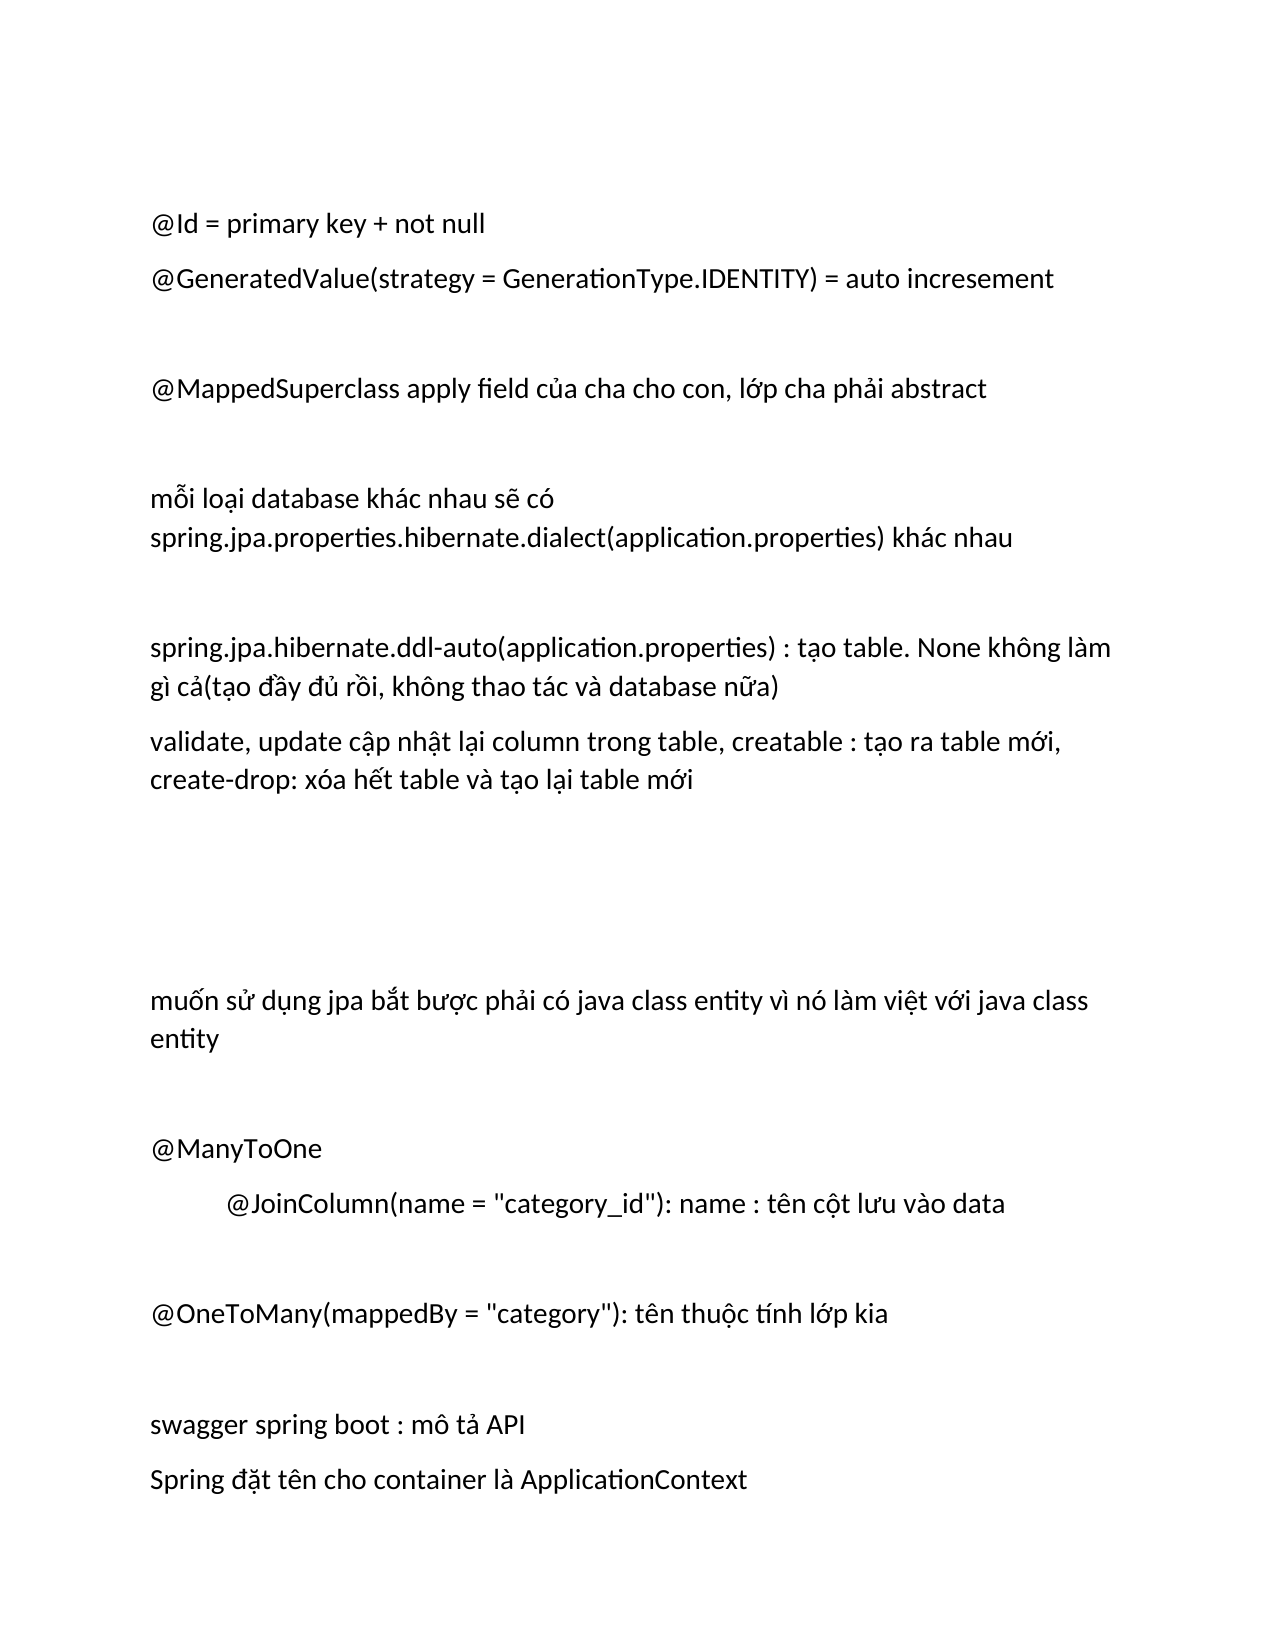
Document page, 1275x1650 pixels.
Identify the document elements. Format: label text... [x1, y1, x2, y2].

text spring.jpa.hibernate.ddl-auto(application.properties) : tạo table. None không làm gì cả(tạo đầy đủ rồi, không thao tác và database nữa) [150, 629, 1125, 703]
text @ManyToOne [150, 1130, 1125, 1166]
text swagger spring boot : mô tả API [150, 1406, 1125, 1441]
text @Id = primary key + not null [150, 205, 1125, 241]
text @OneToMany(mappedBy = "category"): tên thuộc tính lớp kia [150, 1296, 1125, 1331]
text Spring đặt tên cho container là ApplicationContext [150, 1461, 1125, 1497]
text muốn sử dụng jpa bắt bược phải có java class entity vì nó làm việt với java class entity [150, 982, 1125, 1056]
text @JoinColumn(name = "category_id"): name : tên cột lưu vào data [150, 1185, 1125, 1221]
text @MappedSuperclass apply field của cha cho con, lớp cha phải abstract [150, 370, 1125, 406]
text @GeneratedValue(strategy = GenerationType.IDENTITY) = auto incresement [150, 260, 1125, 296]
text mỗi loại database khác nhau sẽ có spring.jpa.properties.hibernate.dialect(application.properties) khác nhau [150, 481, 1125, 555]
text validate, update cập nhật lại column trong table, creatable : tạo ra table mới, create-drop: xóa hết table và tạo lại table mới [150, 723, 1125, 797]
